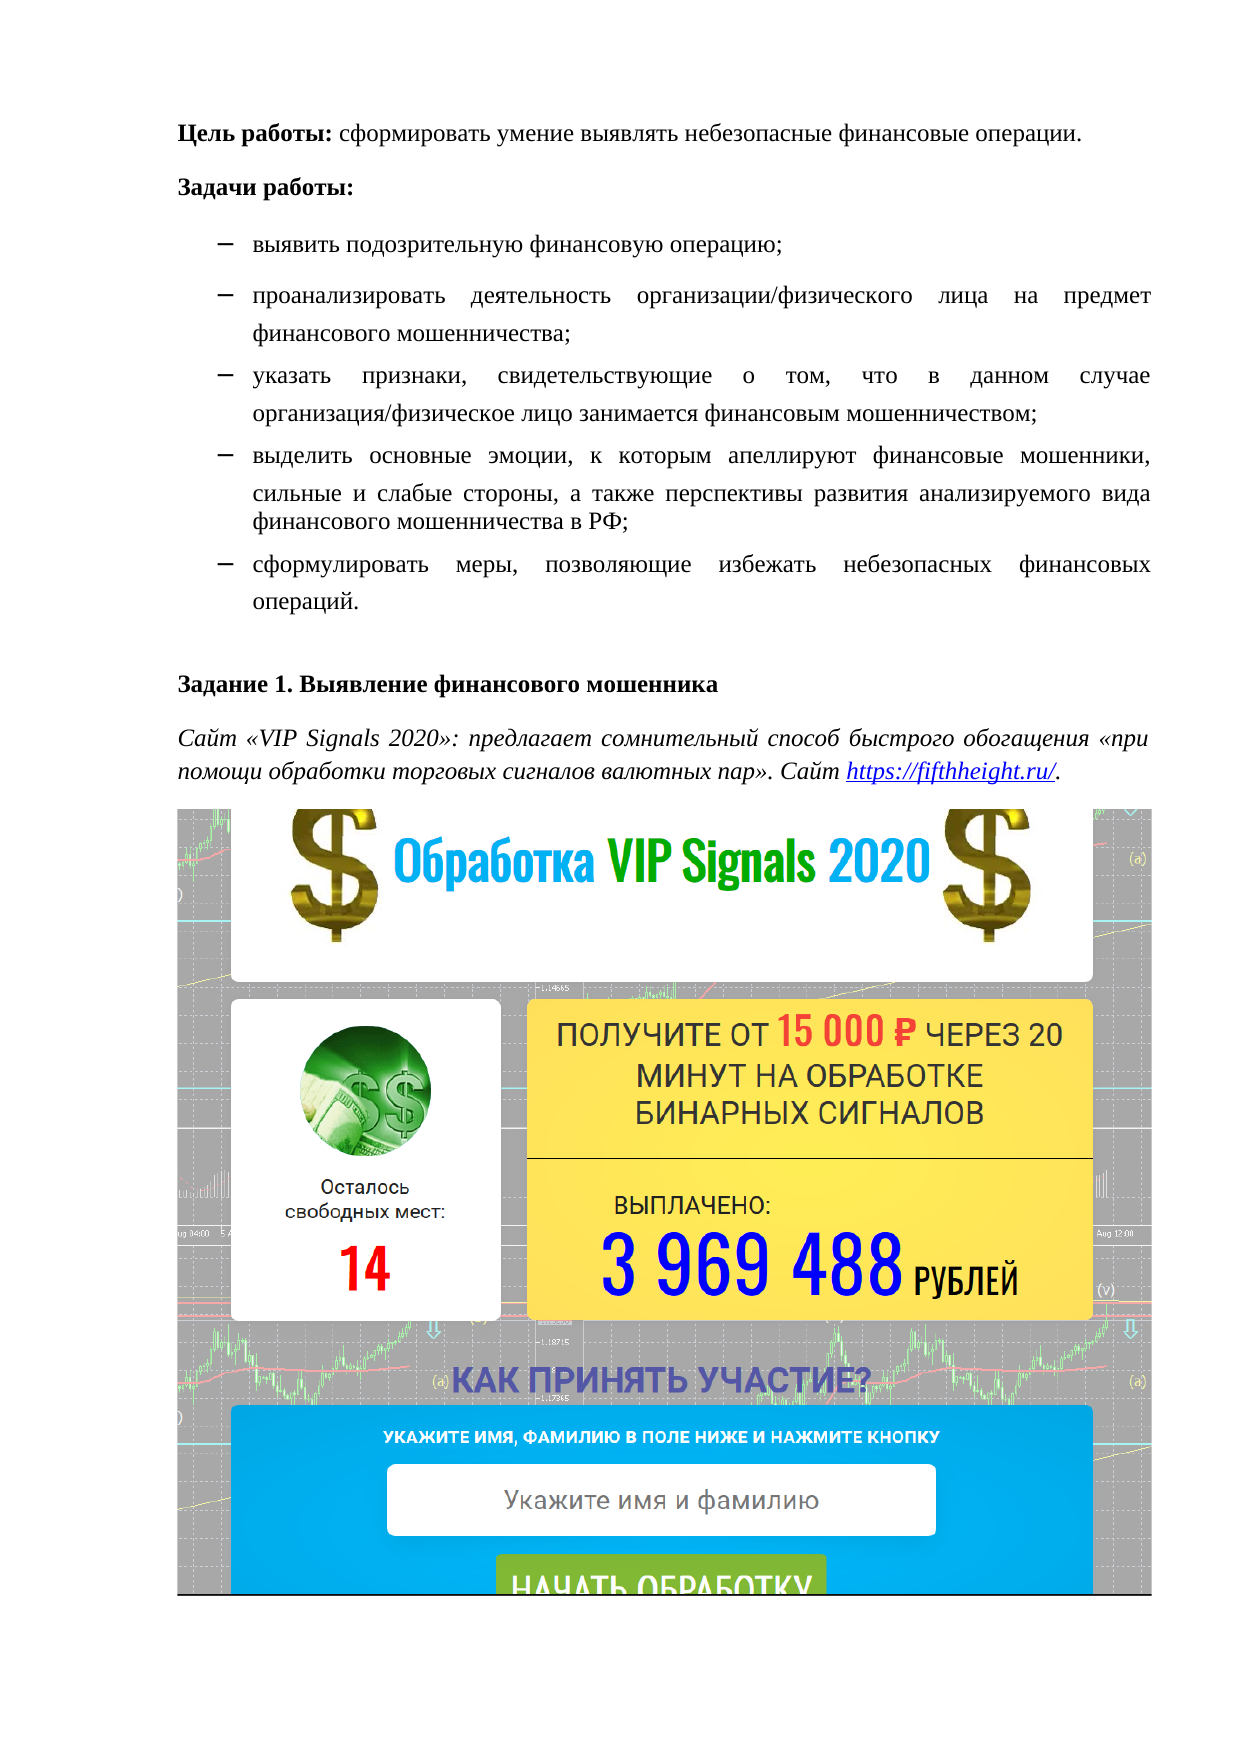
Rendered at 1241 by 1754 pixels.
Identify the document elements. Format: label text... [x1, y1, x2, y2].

list указать признаки, свидетельствующие о том, что в данном случае организация/физическое лицо занимается финансовым мошенничеством; [215, 346, 1152, 426]
text Цель работы: сформировать умение выявлять небезопасные финансовые операции. [177, 118, 1152, 147]
list выявить подозрительную финансовую операцию; [215, 215, 1152, 266]
text Задание 1. Выявление финансового мошенника [177, 669, 1152, 698]
text Задачи работы: [177, 172, 1152, 201]
list выделить основные эмоции, к которым апеллируют финансовые мошенники, сильные и слабые стороны, а также перспективы развития анализируемого вида финансового мошенничества в РФ; [215, 426, 1152, 535]
text Сайт «VIP Signals 2020»: предлагает сомнительный способ быстрого обогащения «при помощи обработки торговых сигналов валютных пар». Сайт https://fifthheight.ru/. [177, 723, 1152, 784]
picture [177, 809, 1152, 1596]
list сформулировать меры, позволяющие избежать небезопасных финансовых операций. [215, 535, 1152, 615]
list проанализировать деятельность организации/физического лица на предмет финансового мошенничества; [215, 266, 1152, 346]
